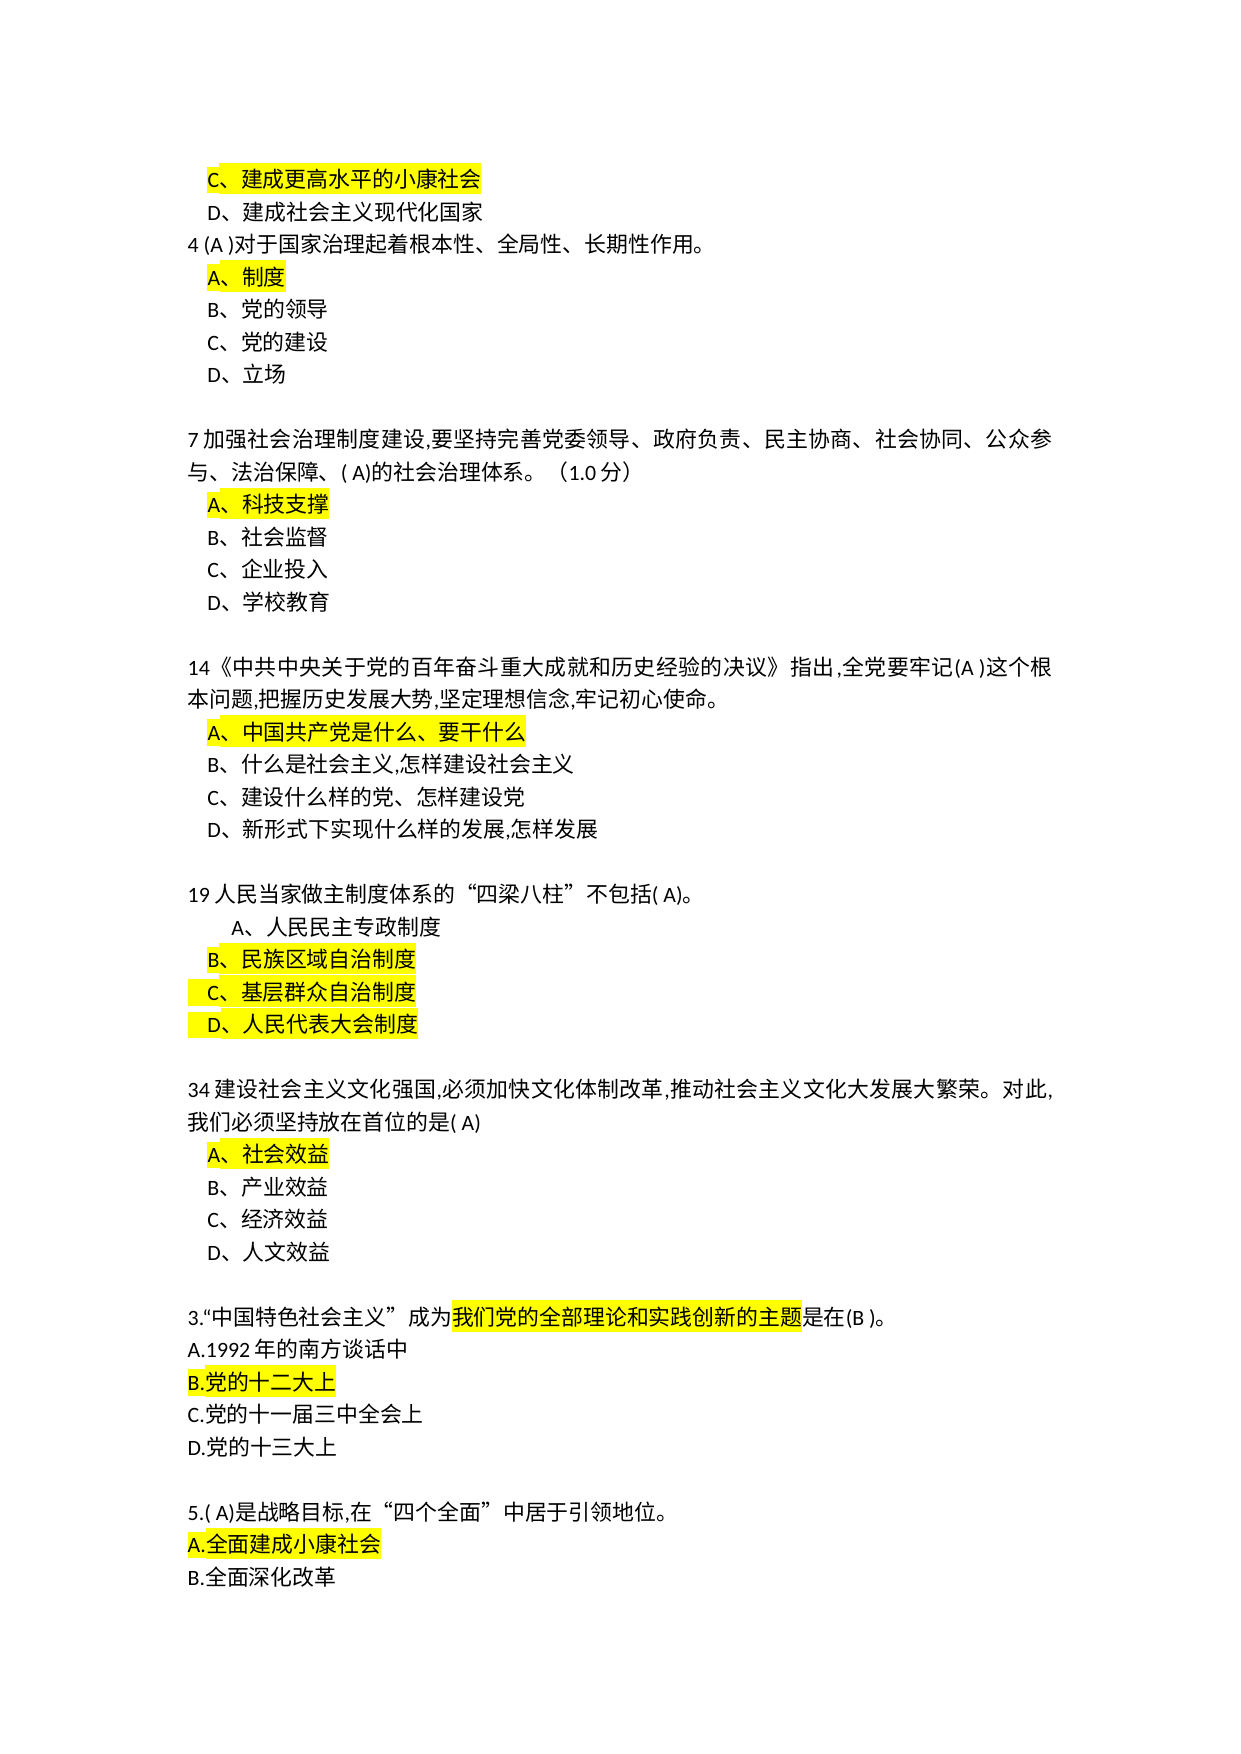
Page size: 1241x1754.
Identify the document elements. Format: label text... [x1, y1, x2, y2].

text A、人民民主专政制度 [187, 909, 1053, 942]
text B、党的领导 [187, 292, 1053, 324]
text C、党的建设 [187, 324, 1053, 357]
text D、建成社会主义现代化国家 [187, 194, 1053, 227]
text D、学校教育 [187, 584, 1053, 617]
text B、产业效益 [187, 1169, 1053, 1202]
text B、民族区域自治制度 [187, 942, 1053, 974]
text C、企业投入 [187, 552, 1053, 584]
text B、什么是社会主义,怎样建设社会主义 [187, 747, 1053, 779]
text A.全面建成小康社会 [187, 1527, 1053, 1559]
text B、社会监督 [187, 519, 1053, 552]
text A、社会效益 [187, 1137, 1053, 1169]
text C.党的十一届三中全会上 [187, 1397, 1053, 1429]
text C、基层群众自治制度 [187, 974, 1053, 1007]
text A、中国共产党是什么、要干什么 [187, 714, 1053, 747]
text 7加强社会治理制度建设,要坚持完善党委领导、政府负责、民主协商、社会协同、公众参与、法治保障、( A)的社会治理体系。（1.0分） [187, 422, 1053, 487]
text C、建成更高水平的小康社会 [187, 162, 1053, 194]
text C、经济效益 [187, 1202, 1053, 1234]
text 3.“中国特色社会主义”成为我们党的全部理论和实践创新的主题是在(B )。 [187, 1299, 1053, 1332]
text 34建设社会主义文化强国,必须加快文化体制改革,推动社会主义文化大发展大繁荣。对此,我们必须坚持放在首位的是( A) [187, 1072, 1053, 1137]
text D、人民代表大会制度 [187, 1007, 1053, 1039]
text D、人文效益 [187, 1234, 1053, 1267]
text 19人民当家做主制度体系的“四梁八柱”不包括( A)。 [187, 877, 1053, 909]
text A、制度 [187, 259, 1053, 292]
text B.全面深化改革 [187, 1559, 1053, 1592]
text D、新形式下实现什么样的发展,怎样发展 [187, 812, 1053, 844]
text 5.( A)是战略目标,在“四个全面”中居于引领地位。 [187, 1494, 1053, 1527]
text D.党的十三大上 [187, 1429, 1053, 1462]
text 4 (A )对于国家治理起着根本性、全局性、长期性作用。 [187, 227, 1053, 259]
text 14《中共中央关于党的百年奋斗重大成就和历史经验的决议》指出,全党要牢记(A )这个根本问题,把握历史发展大势,坚定理想信念,牢记初心使命。 [187, 649, 1053, 714]
text A、科技支撑 [187, 487, 1053, 519]
text A.1992年的南方谈话中 [187, 1332, 1053, 1364]
text B.党的十二大上 [187, 1364, 1053, 1397]
text C、建设什么样的党、怎样建设党 [187, 779, 1053, 812]
text D、立场 [187, 357, 1053, 389]
